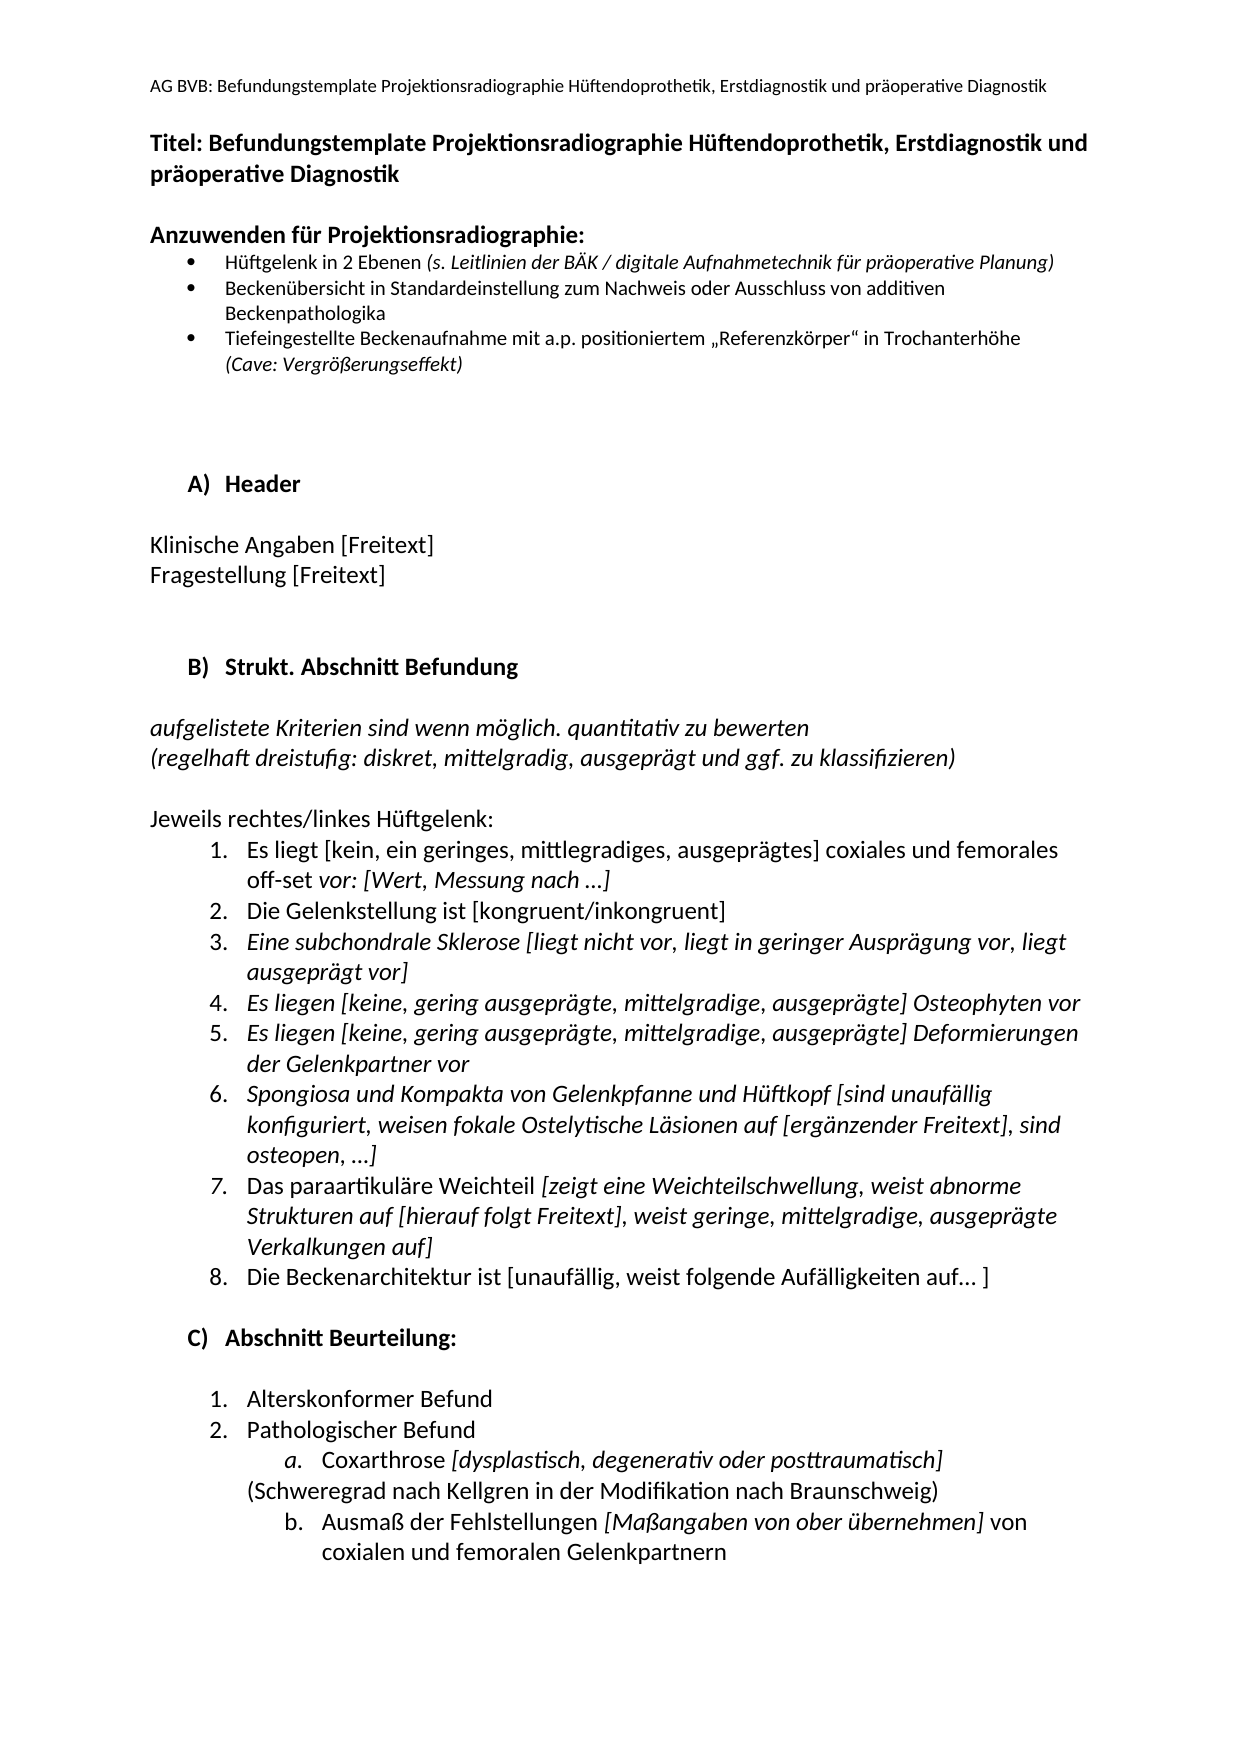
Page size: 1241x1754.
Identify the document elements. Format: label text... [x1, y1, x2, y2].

list Die Beckenarchitektur ist [unaufällig, weist folgende Aufälligkeiten auf… ] [209, 1261, 1090, 1292]
list Eine subchondrale Sklerose [liegt nicht vor, liegt in geringer Ausprägung vor, liegt ausgeprägt vor] [209, 926, 1090, 987]
list Pathologischer Befund [209, 1414, 1090, 1444]
text Klinische Angaben [Freitext] [150, 529, 1090, 559]
list Spongiosa und Kompakta von Gelenkpfanne und Hüftkopf [sind unaufällig konfiguriert, weisen fokale Ostelytische Läsionen auf [ergänzender Freitext], sind osteopen, …] [209, 1078, 1090, 1170]
text (regelhaft dreistufig: diskret, mittelgradig, ausgeprägt und ggf. zu klassifizieren) [150, 743, 1090, 773]
list Strukt. Abschnitt Befundung [187, 651, 1090, 682]
list Abschnitt Beurteilung: [187, 1322, 1090, 1353]
text Fragestellung [Freitext] [150, 559, 1090, 590]
list Header [187, 468, 1090, 498]
list Beckenübersicht in Standardeinstellung zum Nachweis oder Ausschluss von additiven Beckenpathologika [187, 275, 1090, 326]
text Jeweils rechtes/linkes Hüftgelenk: [150, 804, 1090, 834]
text Anzuwenden für Projektionsradiographie: [150, 219, 1090, 249]
text Titel: Befundungstemplate Projektionsradiographie Hüftendoprothetik, Erstdiagnostik und präoperative Diagnostik [150, 127, 1090, 188]
list Ausmaß der Fehlstellungen [Maßangaben von ober übernehmen] von coxialen und femoralen Gelenkpartnern [284, 1506, 1090, 1567]
list Die Gelenkstellung ist [kongruent/inkongruent] [209, 895, 1090, 926]
list Tiefeingestellte Beckenaufnahme mit a.p. positioniertem „Referenzkörper“ in Trochanterhöhe [187, 326, 1090, 351]
list Hüftgelenk in 2 Ebenen (s. Leitlinien der BÄK / digitale Aufnahmetechnik für präoperative Planung) [187, 249, 1090, 275]
list Es liegen [keine, gering ausgeprägte, mittelgradige, ausgeprägte] Deformierungen der Gelenkpartner vor [209, 1017, 1090, 1078]
list Coxarthrose [dysplastisch, degenerativ oder posttraumatisch] [284, 1444, 1090, 1475]
list Alterskonformer Befund [209, 1383, 1090, 1414]
list Es liegen [keine, gering ausgeprägte, mittelgradige, ausgeprägte] Osteophyten vor [209, 987, 1090, 1017]
list Das paraartikuläre Weichteil [zeigt eine Weichteilschwellung, weist abnorme Strukturen auf [hierauf folgt Freitext], weist geringe, mittelgradige, ausgeprägte Verkalkungen auf] [209, 1170, 1090, 1261]
text aufgelistete Kriterien sind wenn möglich. quantitativ zu bewerten [150, 712, 1090, 743]
list Es liegt [kein, ein geringes, mittlegradiges, ausgeprägtes] coxiales und femorales off-set vor: [Wert, Messung nach …] [209, 834, 1090, 895]
list (Schweregrad nach Kellgren in der Modifikation nach Braunschweig) [247, 1475, 1090, 1506]
list (Cave: Vergrößerungseffekt) [225, 351, 1090, 376]
